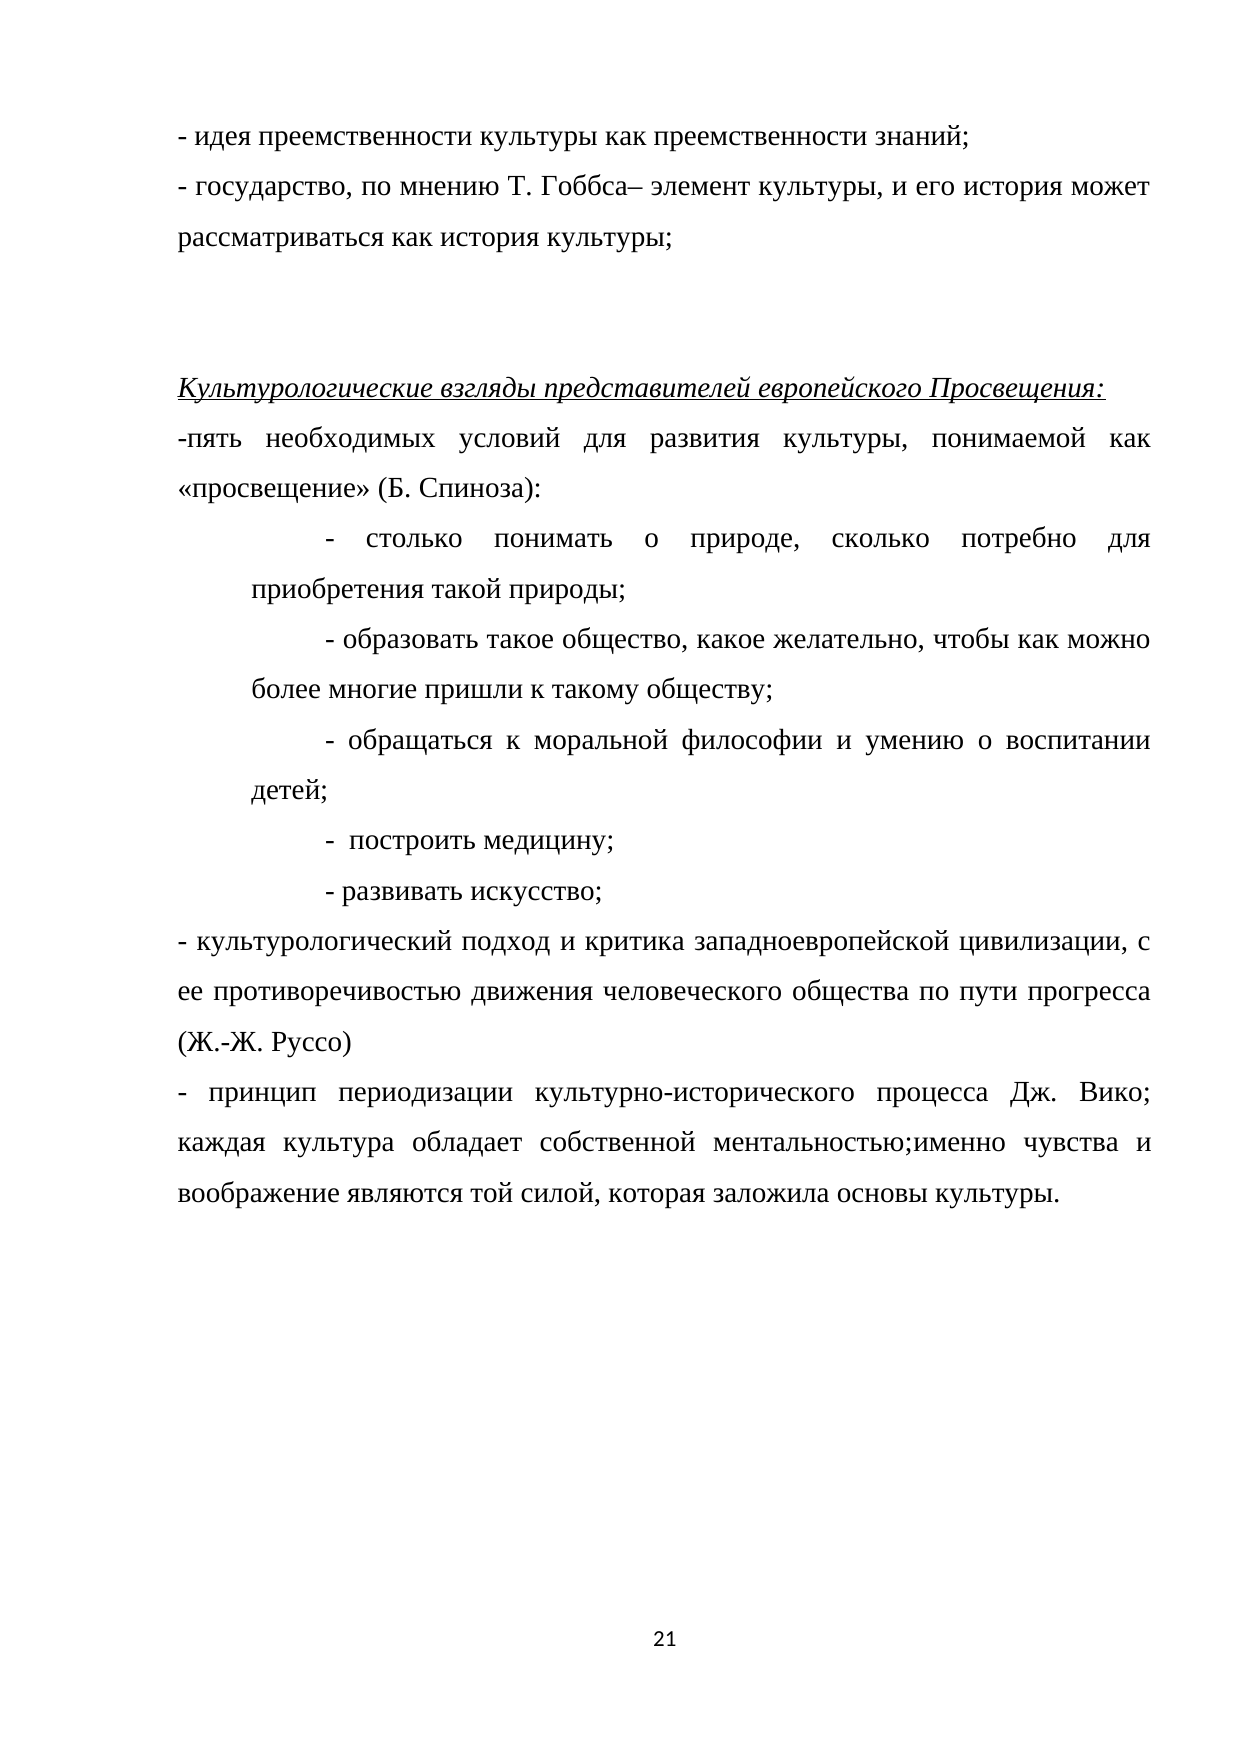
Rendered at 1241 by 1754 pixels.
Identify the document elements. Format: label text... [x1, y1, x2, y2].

text - обращаться к моральной философии и умению о воспитании детей; [251, 722, 1152, 806]
text -пять необходимых условий для развития культуры, понимаемой как «просвещение» (Б. Спиноза): [177, 420, 1152, 504]
text - построить медицину; [251, 822, 1152, 856]
text - образовать такое общество, какое желательно, чтобы как можно более многие пришли к такому обществу; [251, 621, 1152, 705]
text - идея преемственности культуры как преемственности знаний; [177, 118, 1152, 152]
text - столько понимать о природе, сколько потребно для приобретения такой природы; [251, 521, 1152, 604]
text - культурологический подход и критика западноевропейской цивилизации, с ее противоречивостью движения человеческого общества по пути прогресса (Ж.-Ж. Руссо) [177, 923, 1152, 1057]
text - развивать искусство; [251, 873, 1152, 906]
text - принцип периодизации культурно-исторического процесса Дж. Вико; каждая культура обладает собственной ментальностью;именно чувства и воображение являются той силой, которая заложила основы культуры. [177, 1074, 1152, 1208]
text Культурологические взгляды представителей европейского Просвещения: [177, 370, 1152, 403]
text - государство, по мнению Т. Гоббса– элемент культуры, и его история может рассматриваться как история культуры; [177, 168, 1152, 252]
